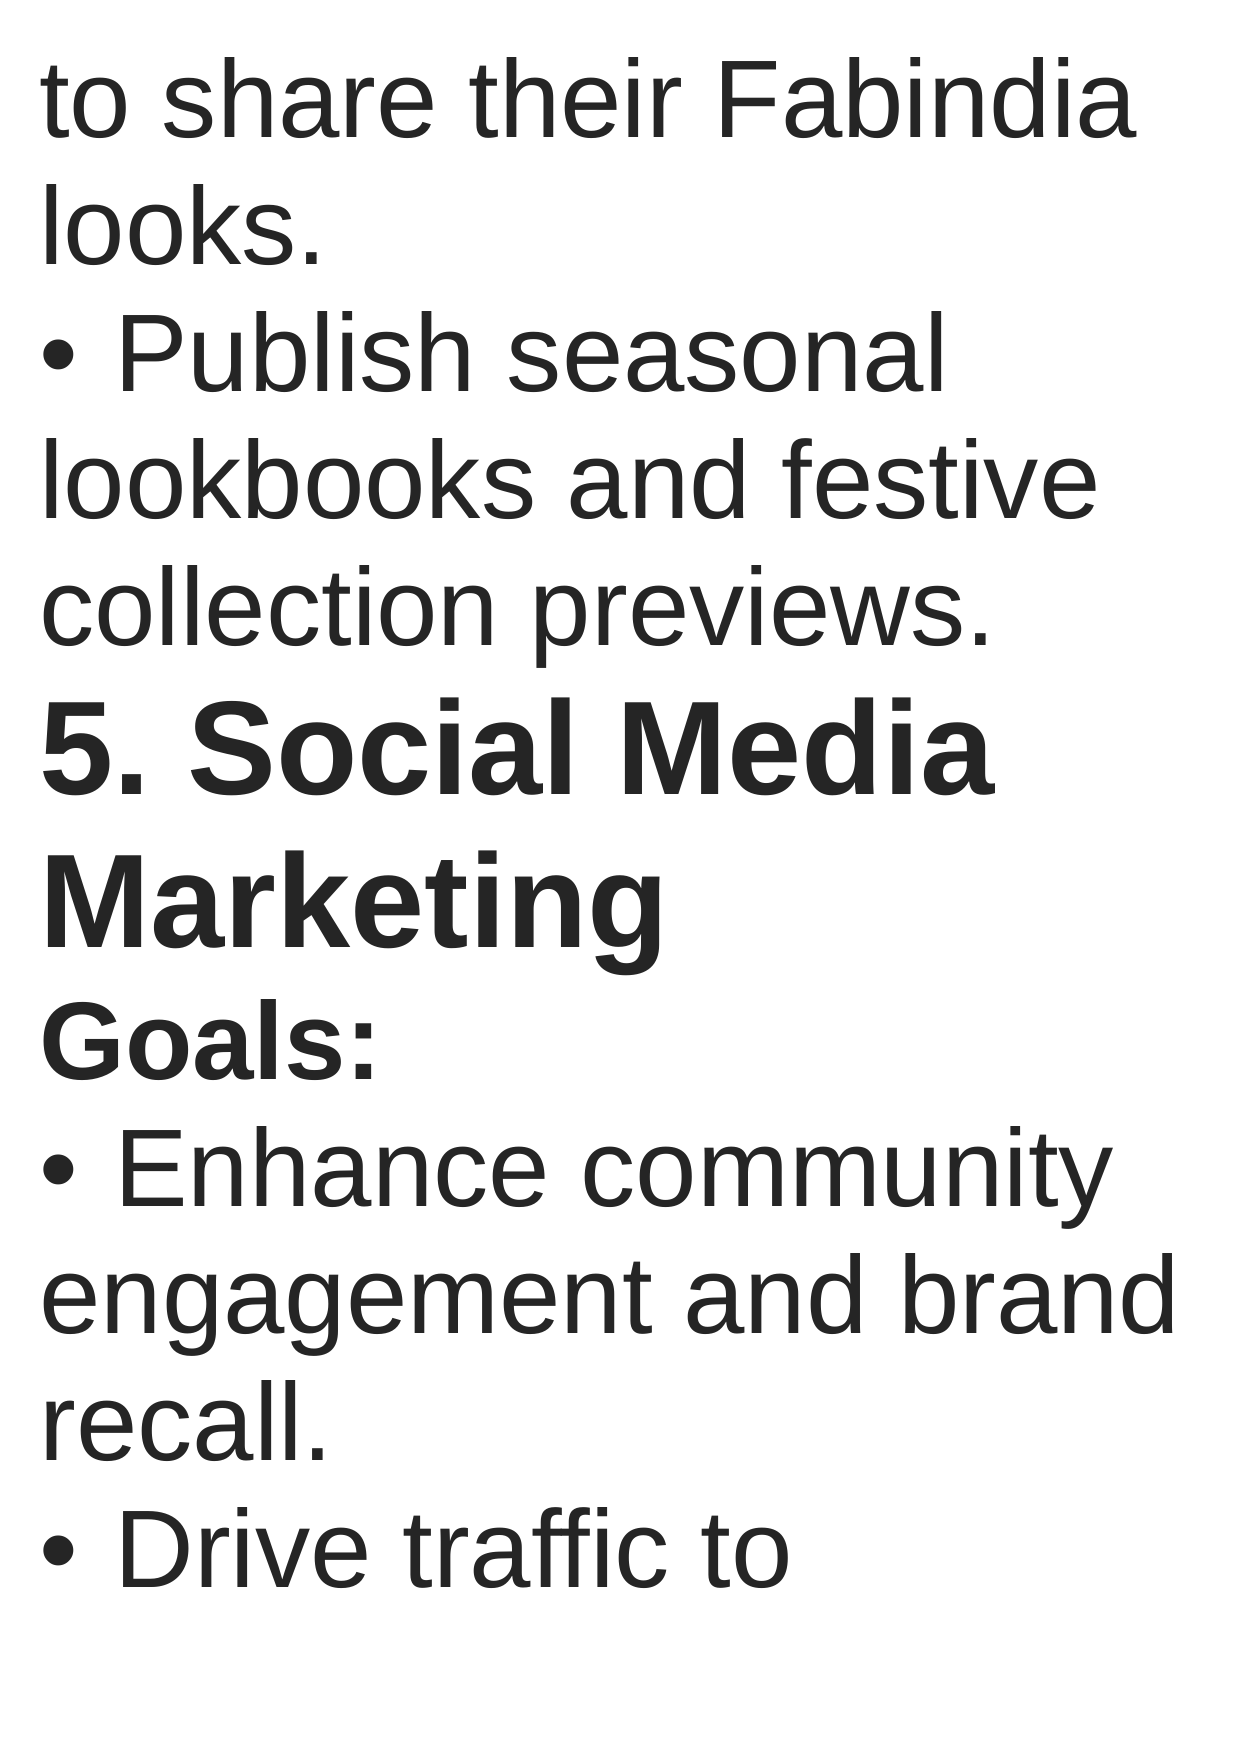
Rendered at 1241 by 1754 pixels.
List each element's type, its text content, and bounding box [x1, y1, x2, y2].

text Goals: [39, 976, 1201, 1103]
text 5. Social Media Marketing [39, 669, 1201, 976]
list Publish seasonal lookbooks and festive collection previews. [39, 288, 1201, 669]
text to share their Fabindia looks. [39, 34, 1201, 288]
list Drive traffic to [39, 1483, 1201, 1611]
list Enhance community engagement and brand recall. [39, 1103, 1201, 1483]
